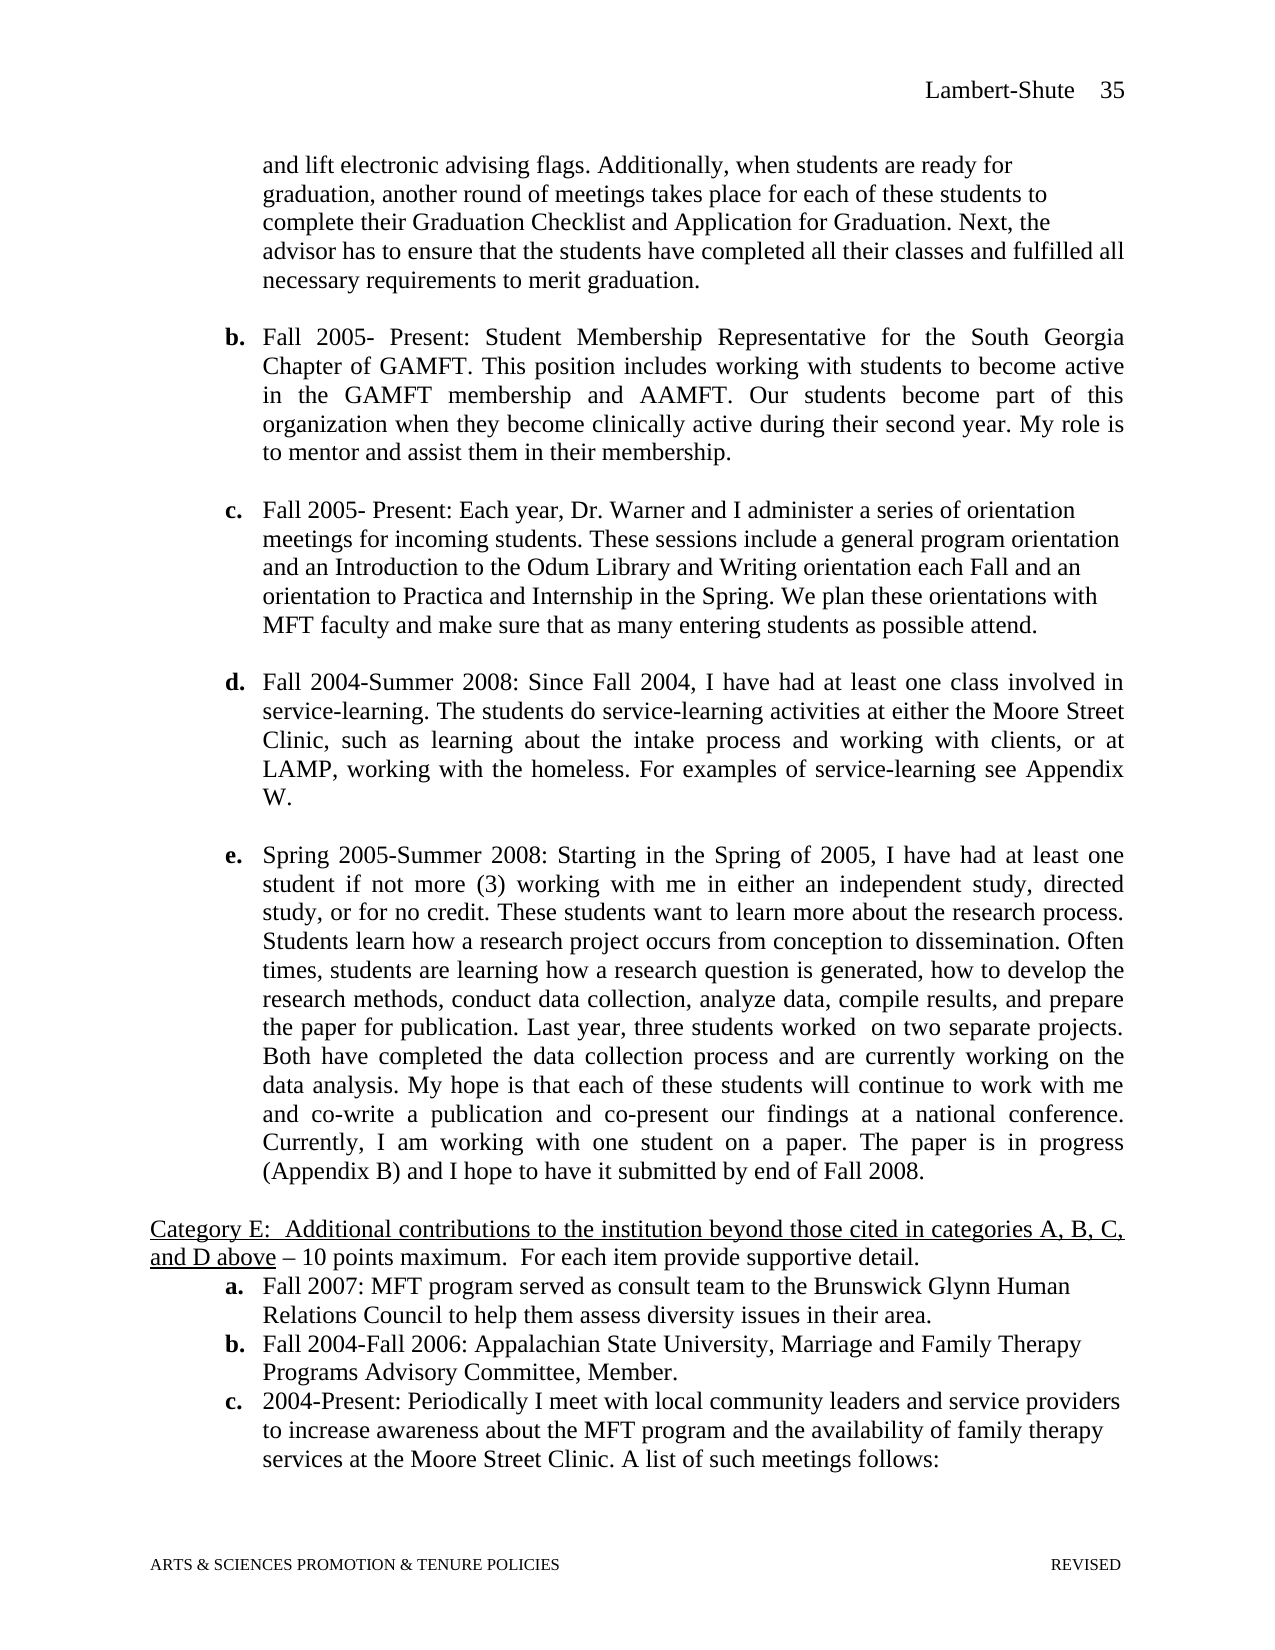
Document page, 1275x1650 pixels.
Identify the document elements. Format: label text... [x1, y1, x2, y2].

list Fall 2007: MFT program served as consult team to the Brunswick Glynn Human Relations Council to help them assess diversity issues in their area. [225, 1271, 1125, 1329]
list Fall 2004-Fall 2006: Appalachian State University, Marriage and Family Therapy Programs Advisory Committee, Member. [225, 1329, 1125, 1386]
list 2004-Present: Periodically I meet with local community leaders and service providers to increase awareness about the MFT program and the availability of family therapy services at the Moore Street Clinic. A list of such meetings follows: [225, 1386, 1125, 1472]
list Fall 2005- Present: Each year, Dr. Warner and I administer a series of orientation meetings for incoming students. These sessions include a general program orientation and an Introduction to the Odum Library and Writing orientation each Fall and an orientation to Practica and Internship in the Spring. We plan these orientations with MFT faculty and make sure that as many entering students as possible attend. [225, 495, 1125, 639]
list Fall 2005- Present: Student Membership Representative for the South Georgia Chapter of GAMFT. This position includes working with students to become active in the GAMFT membership and AAMFT. Our students become part of this organization when they become clinically active during their second year. My role is to mentor and assist them in their membership. [225, 322, 1125, 466]
list Fall 2004-Summer 2008: Since Fall 2004, I have had at least one class involved in service-learning. The students do service-learning activities at either the Moore Street Clinic, such as learning about the intake process and working with clients, or at LAMP, working with the homeless. For examples of service-learning see Appendix W. [225, 667, 1125, 811]
text Category E: Additional contributions to the institution beyond those cited in categories A, B, C, and D above – 10 points maximum. For each item provide supportive detail. [150, 1214, 1125, 1239]
text Category E: Additional contributions to the institution beyond those cited in categories A, B, C, and D above – 10 points maximum. For each item provide supportive detail. [150, 1240, 1125, 1271]
list Spring 2005-Summer 2008: Starting in the Spring of 2005, I have had at least one student if not more (3) working with me in either an independent study, directed study, or for no credit. These students want t learn mre abut the research prcess. Students learn how a research project occurs from conception to dissemination. Often times, students are learning how a research question is generated, how to develop the research methods, conduct data collection, analyze data, compile results, and prepare the paper for publication. Last year, three students worked on two separate projects. Bth have completed the data collection process and are currently working on the data analysis. My hpe is that each f these students will cntinue t wrk with me and c-write a publicatin and c-present ur findings at a natinal cnference. Currently, I am working with one student on a paper. The paper is in progress (Appendix B) and I hope to have it submitted by end of Fall 2008. [225, 840, 1125, 1185]
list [225, 150, 1125, 294]
